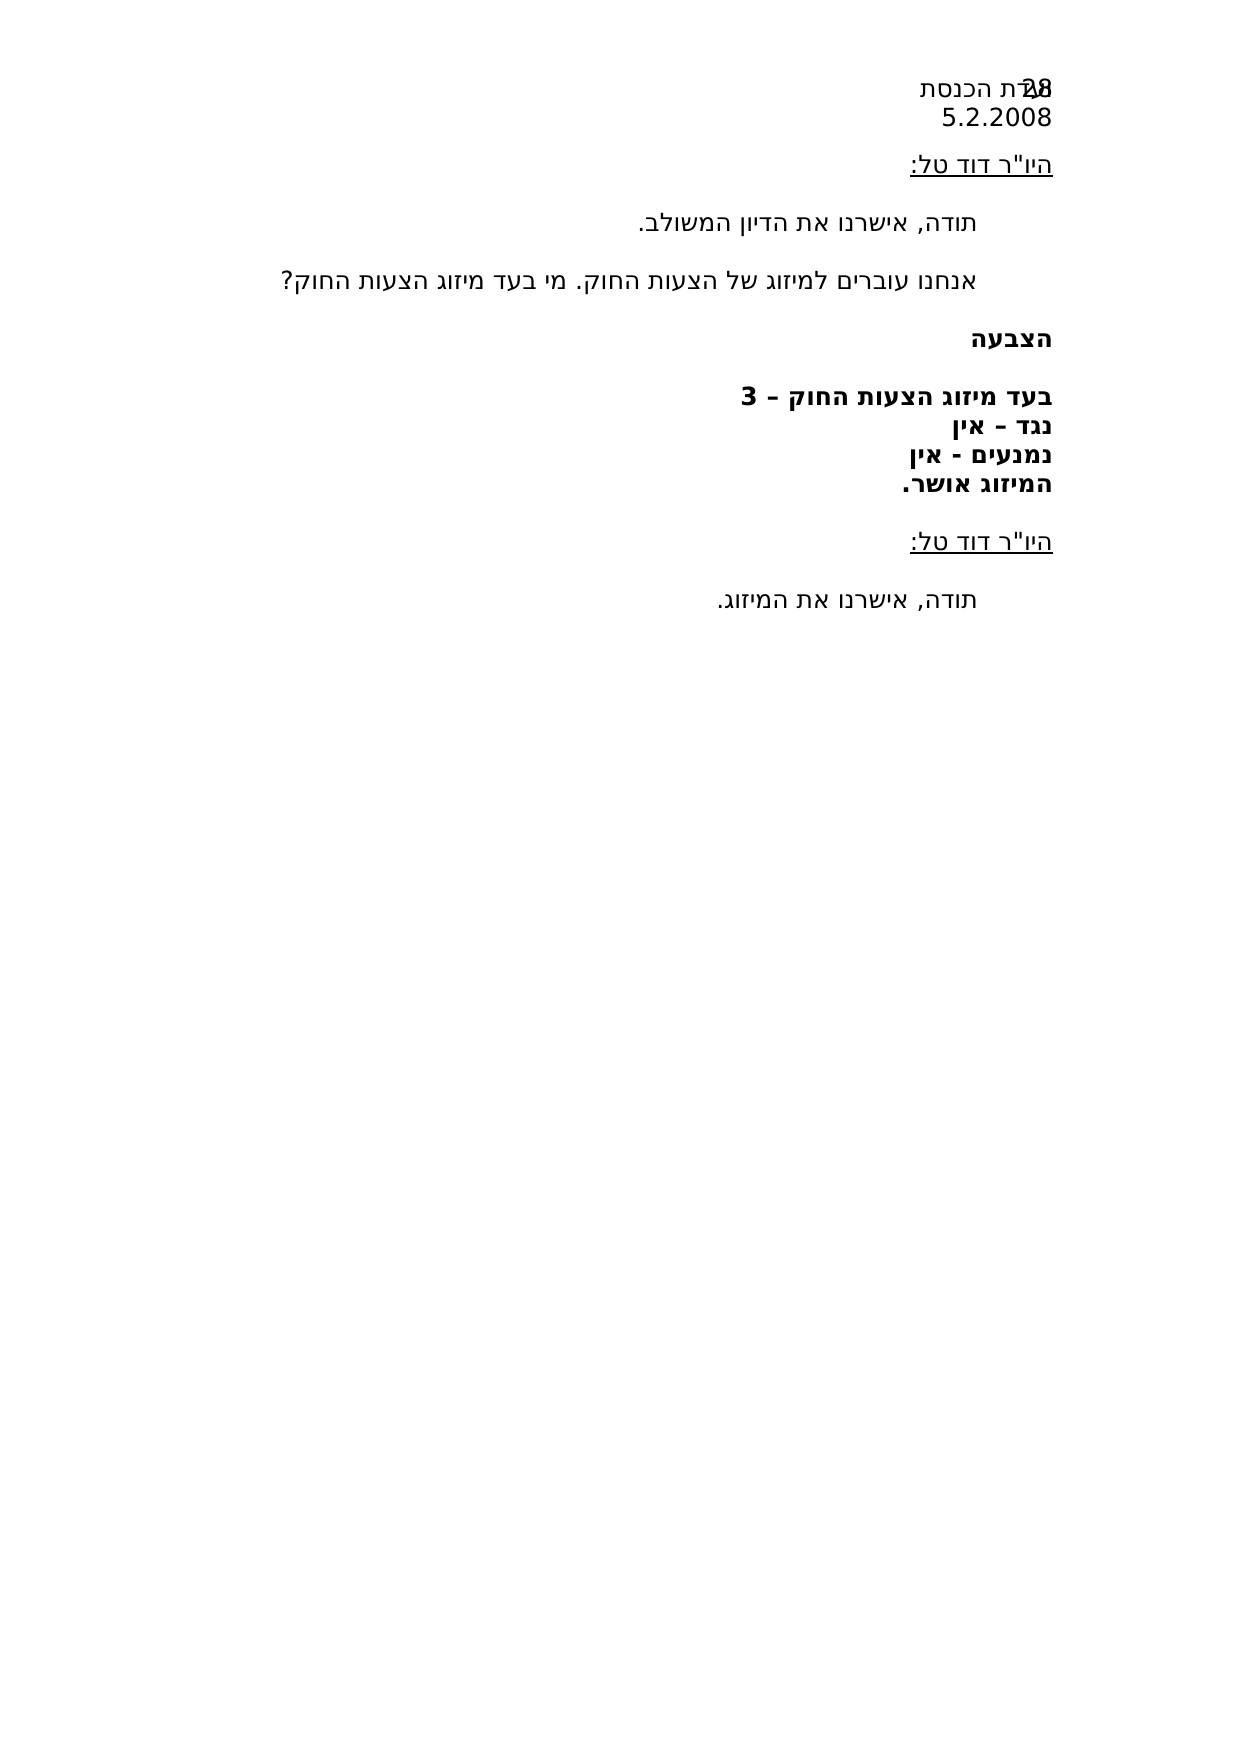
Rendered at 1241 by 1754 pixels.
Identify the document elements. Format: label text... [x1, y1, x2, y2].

text אנחנו עוברים למיזוג של הצעות החוק. מי בעד מיזוג הצעות החוק? [187, 266, 1053, 295]
text תודה, אישרנו את המיזוג. [187, 585, 1053, 614]
text הצבעה [187, 324, 1053, 353]
text היו"ר דוד טל: [187, 150, 1053, 179]
text המיזוג אושר. [187, 469, 1053, 498]
text תודה, אישרנו את הדיון המשולב. [187, 208, 1053, 237]
text נגד – אין [187, 411, 1053, 440]
text בעד מיזוג הצעות החוק – 3 [187, 382, 1053, 411]
text היו"ר דוד טל: [187, 527, 1053, 556]
text נמנעים - אין [187, 440, 1053, 469]
